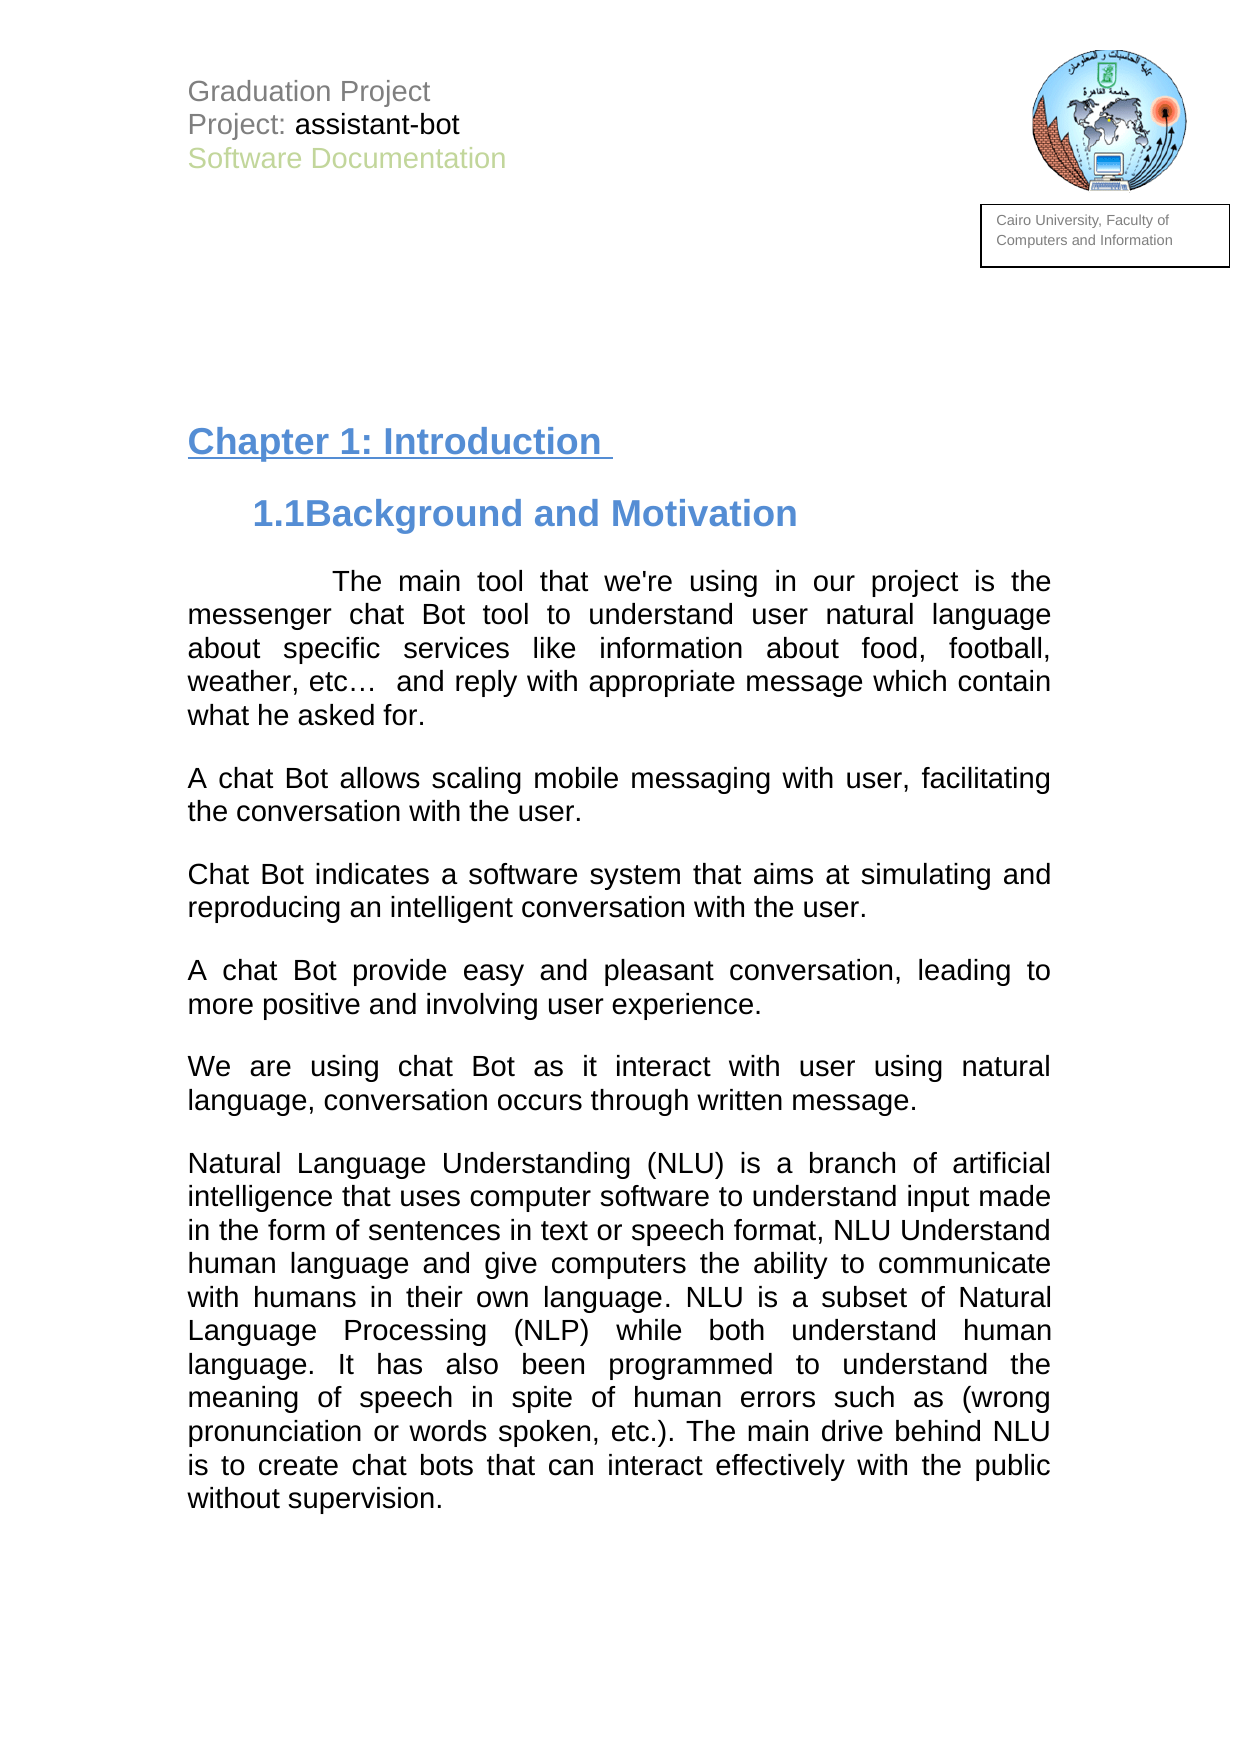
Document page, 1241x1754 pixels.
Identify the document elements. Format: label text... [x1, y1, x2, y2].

text Chapter 1: Introduction [187, 419, 1053, 462]
picture [1032, 50, 1188, 194]
text A chat Bot provide easy and pleasant conversation, leading to more positive and involving user experience. [187, 953, 1053, 1020]
text Chat Bot indicates a software system that aims at simulating and reproducing an intelligent conversation with the user. [187, 857, 1053, 924]
text The main tool that we're using in our project is the messenger chat Bot tool to understand user natural language about specific services like information about food, football, weather, etc… and reply with appropriate message which contain what he asked for. [187, 564, 1053, 732]
text We are using chat Bot as it interact with user using natural language, conversation occurs through written message. [187, 1049, 1053, 1117]
text Natural Language Understanding (NLU) is a branch of artificial intelligence that uses computer software to understand input made in the form of sentences in text or speech format, NLU Understand human language and give computers the ability to communicate with humans in their own language. NLU is a subset of Natural Language Processing (NLP) while both understand human language. It has also been programmed to understand the meaning of speech in spite of human errors such as (wrong pronunciation or words spoken, etc.). The main drive behind NLU is to create chat bots that can interact effectively with the public without supervision. [187, 1146, 1053, 1515]
text 1.1Background and Motivation [187, 492, 1053, 535]
text A chat Bot allows scaling mobile messaging with user, facilitating the conversation with the user. [187, 761, 1053, 828]
